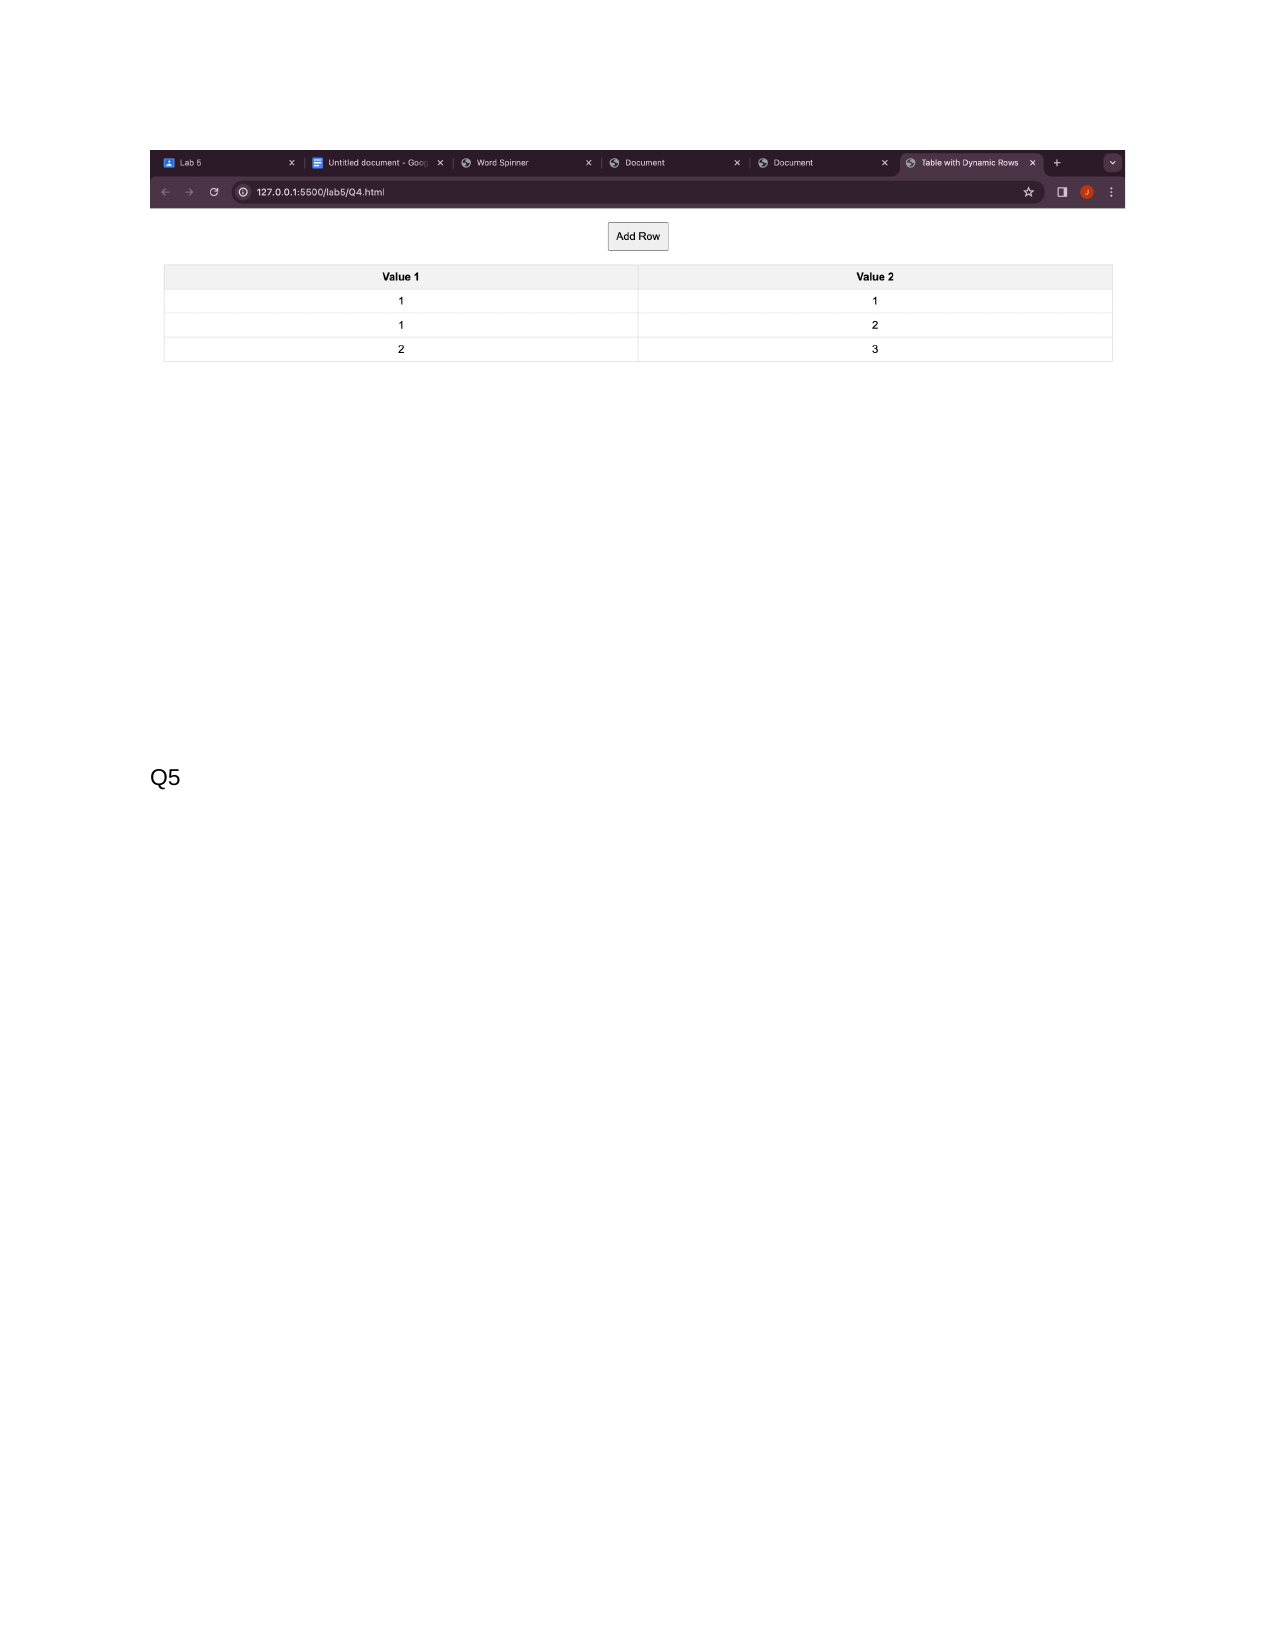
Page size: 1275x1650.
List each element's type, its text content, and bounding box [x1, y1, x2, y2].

text Q5 [150, 764, 1125, 791]
picture [150, 150, 1125, 761]
